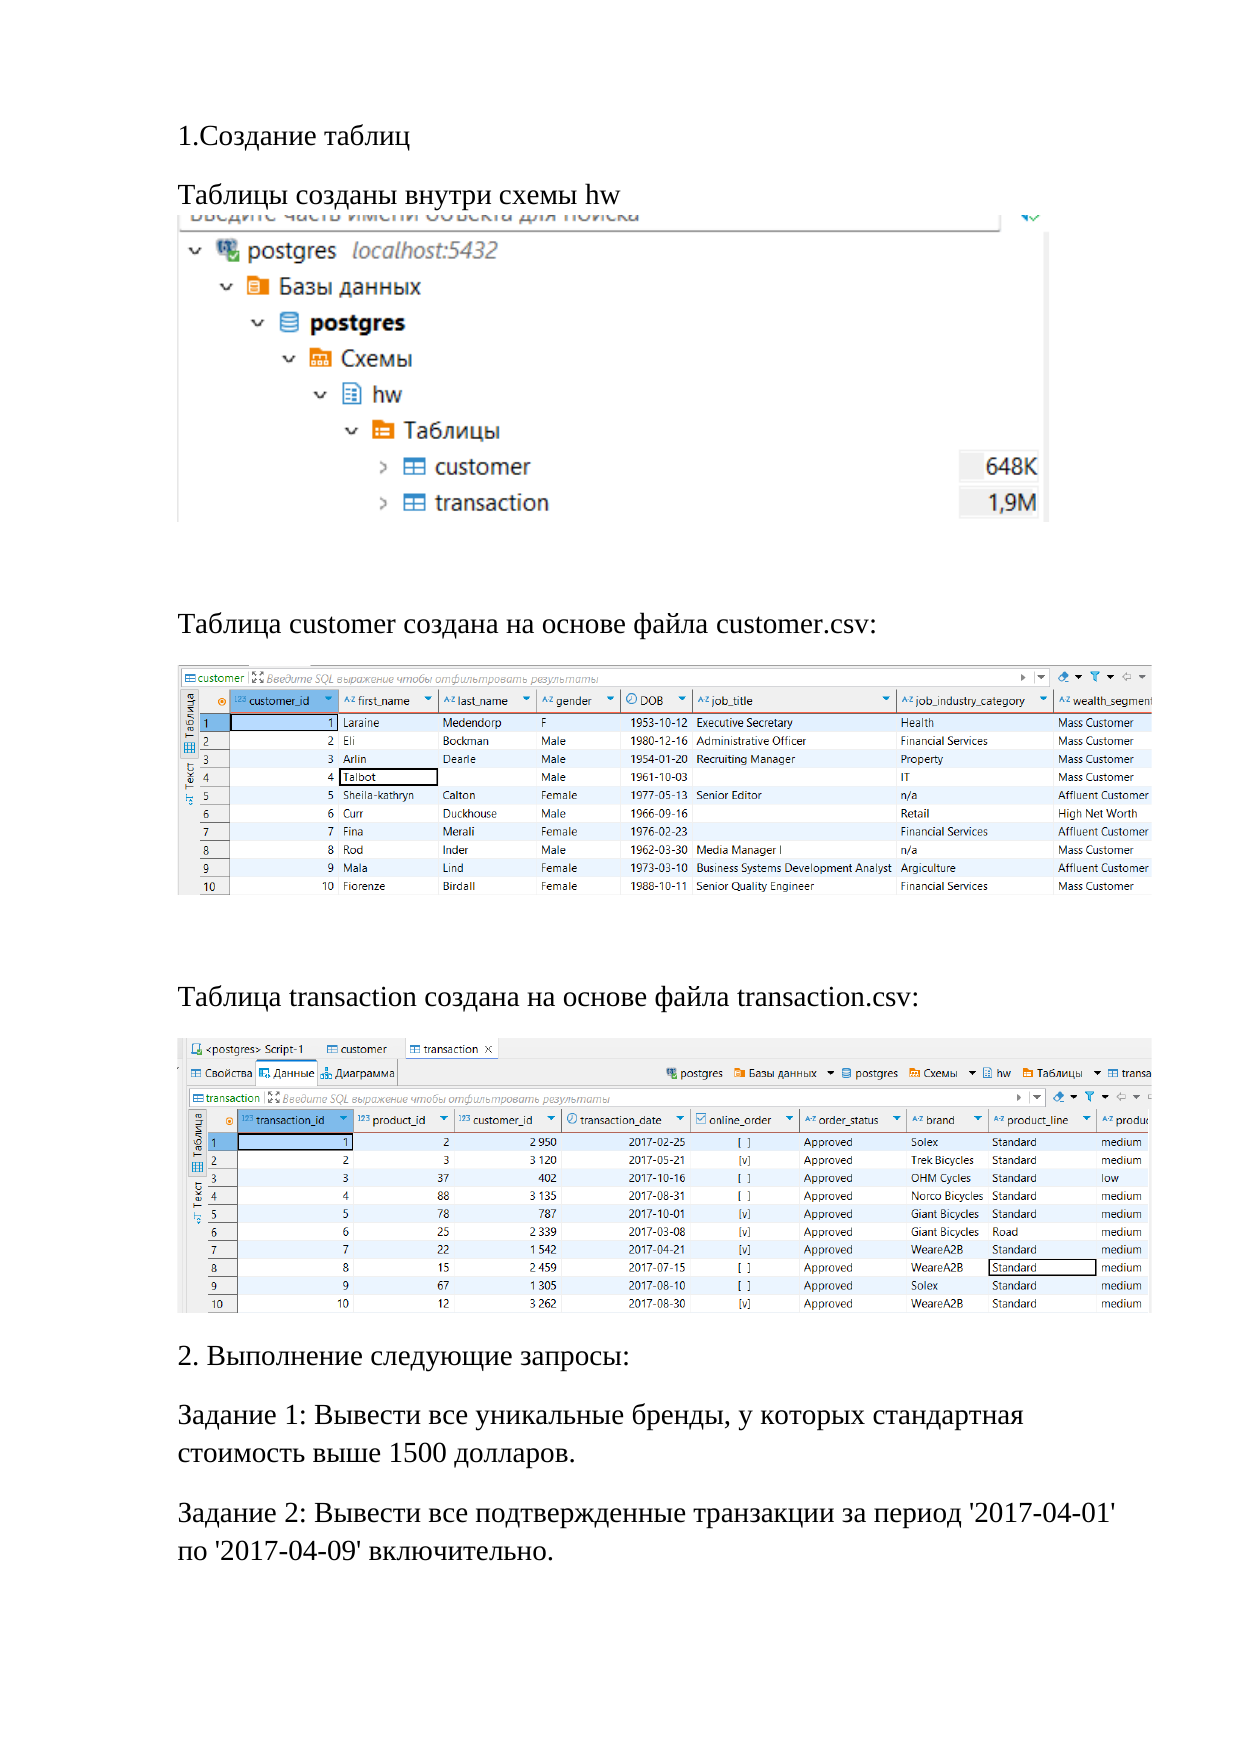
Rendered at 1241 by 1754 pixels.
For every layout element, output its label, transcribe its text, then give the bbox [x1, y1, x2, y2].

picture [177, 1038, 1152, 1313]
text 1.Создание таблиц [177, 118, 1152, 152]
text 2. Выполнение следующие запросы: [177, 1338, 1152, 1371]
picture [177, 215, 1050, 522]
picture [177, 665, 1152, 895]
text Таблица transaction создана на основе файла transaction.csv: [177, 979, 1152, 1013]
text Задание 1: Вывести все уникальные бренды, у которых стандартная стоимость выше 1500 долларов. [177, 1397, 1152, 1469]
text Задание 2: Вывести все подтвержденные транзакции за период '2017-04-01' по '2017-04-09' включительно. [177, 1495, 1152, 1567]
text Таблица customer создана на основе файла customer.csv: [177, 606, 1152, 639]
